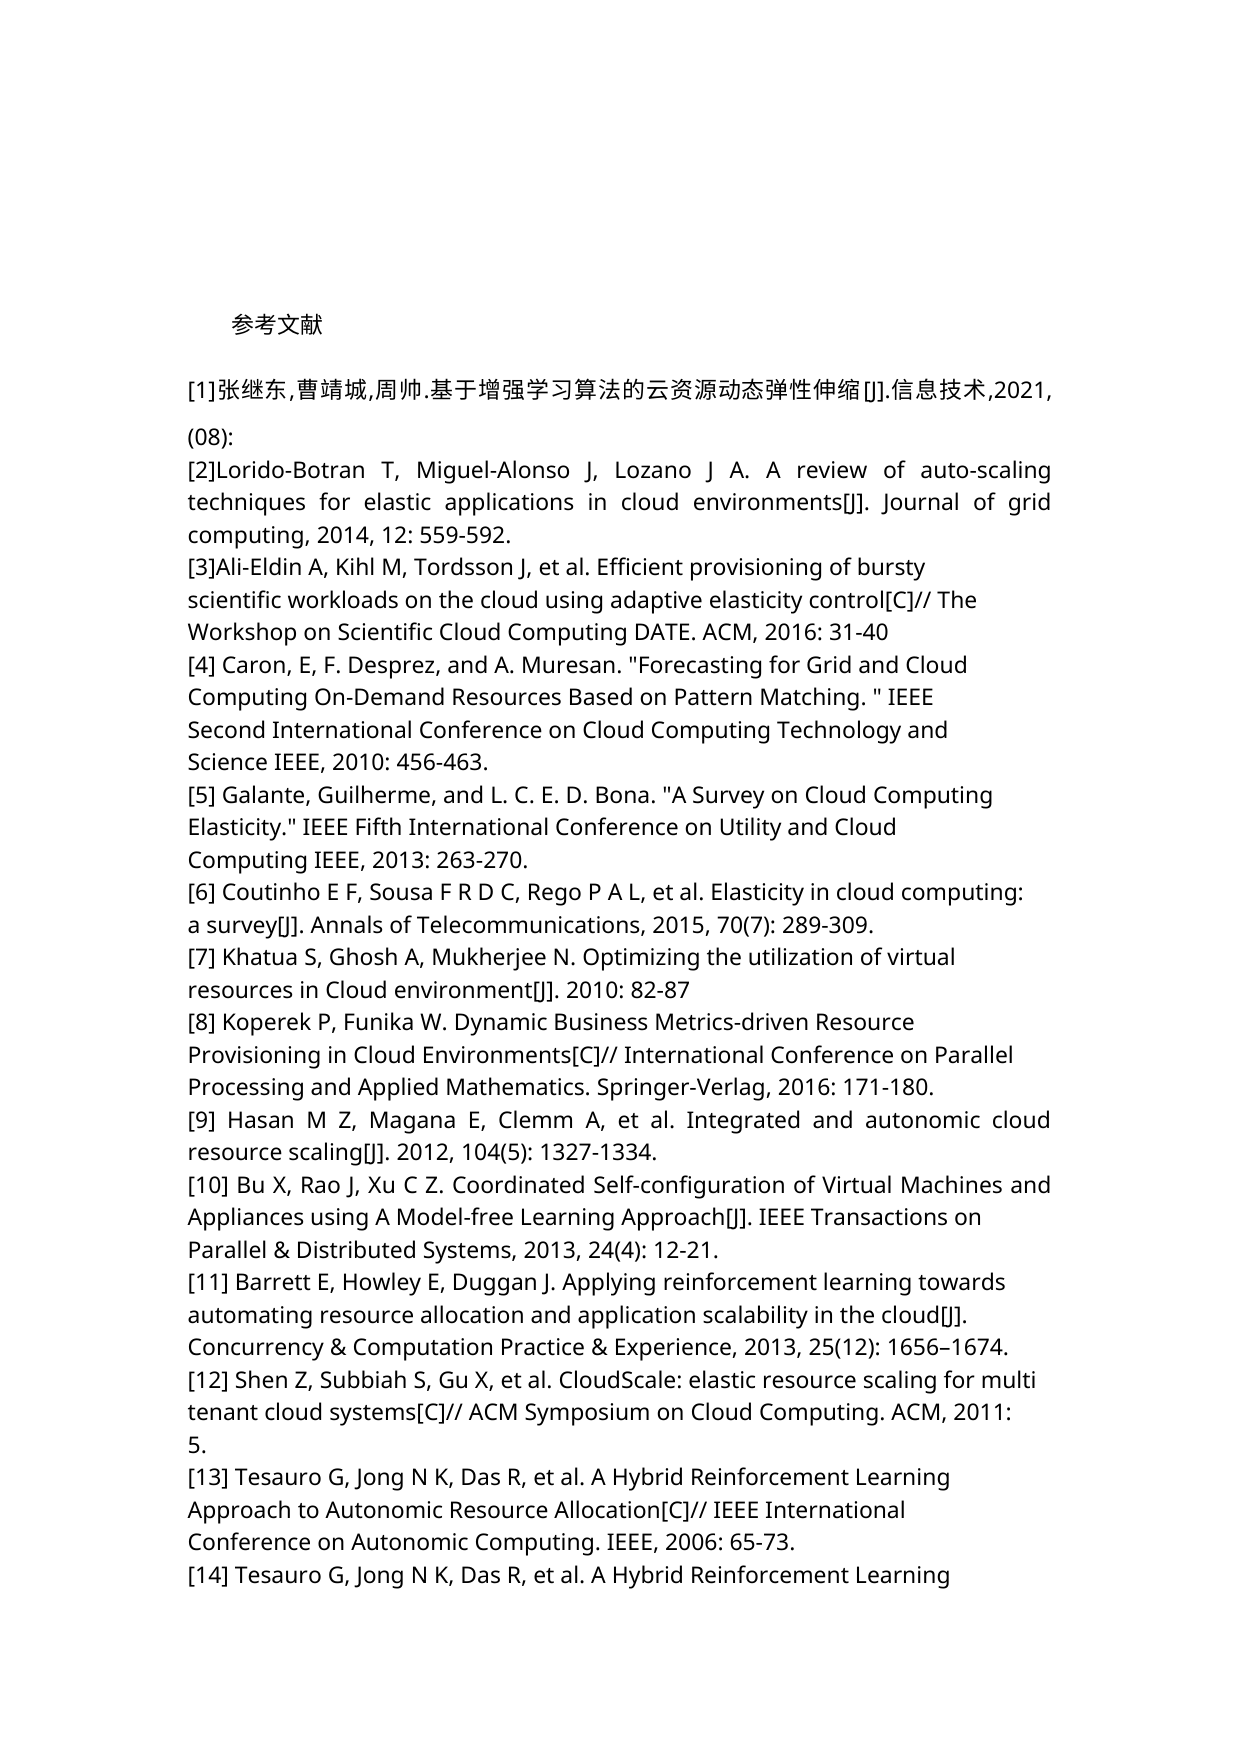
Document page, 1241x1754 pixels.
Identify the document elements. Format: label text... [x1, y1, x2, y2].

list Workshop on Scientific Cloud Computing DATE. ACM, 2016: 31-40 [187, 616, 1053, 648]
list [187, 1493, 1053, 1526]
list Science IEEE, 2010: 456-463. [187, 746, 1053, 778]
list [7] Khatua S, Ghosh A, Mukherjee N. Optimizing the utilization of virtual [187, 941, 1053, 973]
list Second International Conference on Cloud Computing Technology and [187, 713, 1053, 746]
list [11] Barrett E, Howley E, Duggan J. Applying reinforcement learning towards [187, 1266, 1053, 1298]
list [14] Tesauro G, Jong N K, Das R, et al. A Hybrid Reinforcement Learning [187, 1558, 1053, 1591]
list Processing and Applied Mathematics. Springer-Verlag, 2016: 171-180. [187, 1071, 1053, 1103]
list [8] Koperek P, Funika W. Dynamic Business Metrics-driven Resource [187, 1006, 1053, 1038]
list [9] Hasan M Z, Magana E, Clemm A, et al. Integrated and autonomic cloud resource scaling[J]. 2012, 104(5): 1327-1334. [187, 1103, 1053, 1168]
list Computing IEEE, 2013: 263-270. [187, 843, 1053, 876]
list Computing On-Demand Resources Based on Pattern Matching. " IEEE [187, 681, 1053, 713]
list Provisioning in Cloud Environments[C]// International Conference on Parallel [187, 1038, 1053, 1071]
list [4] Caron, E, F. Desprez, and A. Muresan. "Forecasting for Grid and Cloud [187, 648, 1053, 681]
list tenant cloud systems[C]// ACM Symposium on Cloud Computing. ACM, 2011: [187, 1396, 1053, 1428]
list [5] Galante, Guilherme, and L. C. E. D. Bona. "A Survey on Cloud Computing [187, 778, 1053, 811]
list resources in Cloud environment[J]. 2010: 82-87 [187, 973, 1053, 1006]
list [187, 1526, 1053, 1558]
list a survey[J]. Annals of Telecommunications, 2015, 70(7): 289-309. [187, 908, 1053, 941]
list 5. [187, 1428, 1053, 1461]
list Parallel & Distributed Systems, 2013, 24(4): 12-21. [187, 1233, 1053, 1266]
list [6] Coutinho E F, Sousa F R D C, Rego P A L, et al. Elasticity in cloud computing: [187, 876, 1053, 908]
list [3]Ali-Eldin A, Kihl M, Tordsson J, et al. Efficient provisioning of bursty [187, 551, 1053, 583]
list Concurrency & Computation Practice & Experience, 2013, 25(12): 1656–1674. [187, 1331, 1053, 1363]
list [10] Bu X, Rao J, Xu C Z. Coordinated Self-configuration of Virtual Machines and Appliances using A Model-free Learning Approach[J]. IEEE Transactions on [187, 1168, 1053, 1233]
list automating resource allocation and application scalability in the cloud[J]. [187, 1298, 1053, 1331]
list [1]张继东,曹靖城,周帅.基于增强学习算法的云资源动态弹性伸缩[J].信息技术,2021,(08): [187, 356, 1053, 453]
list scientific workloads on the cloud using adaptive elasticity control[C]// The [187, 583, 1053, 616]
list [12] Shen Z, Subbiah S, Gu X, et al. CloudScale: elastic resource scaling for multi [187, 1363, 1053, 1396]
list [13] Tesauro G, Jong N K, Das R, et al. A Hybrid Reinforcement Learning [187, 1461, 1053, 1493]
text 参考文献 [187, 291, 1053, 356]
list Elasticity." IEEE Fifth International Conference on Utility and Cloud [187, 811, 1053, 843]
list [2]Lorido-Botran T, Miguel-Alonso J, Lozano J A. A review of auto-scaling techniques for elastic applications in cloud environments[J]. Journal of grid computing, 2014, 12: 559-592. [187, 453, 1053, 551]
